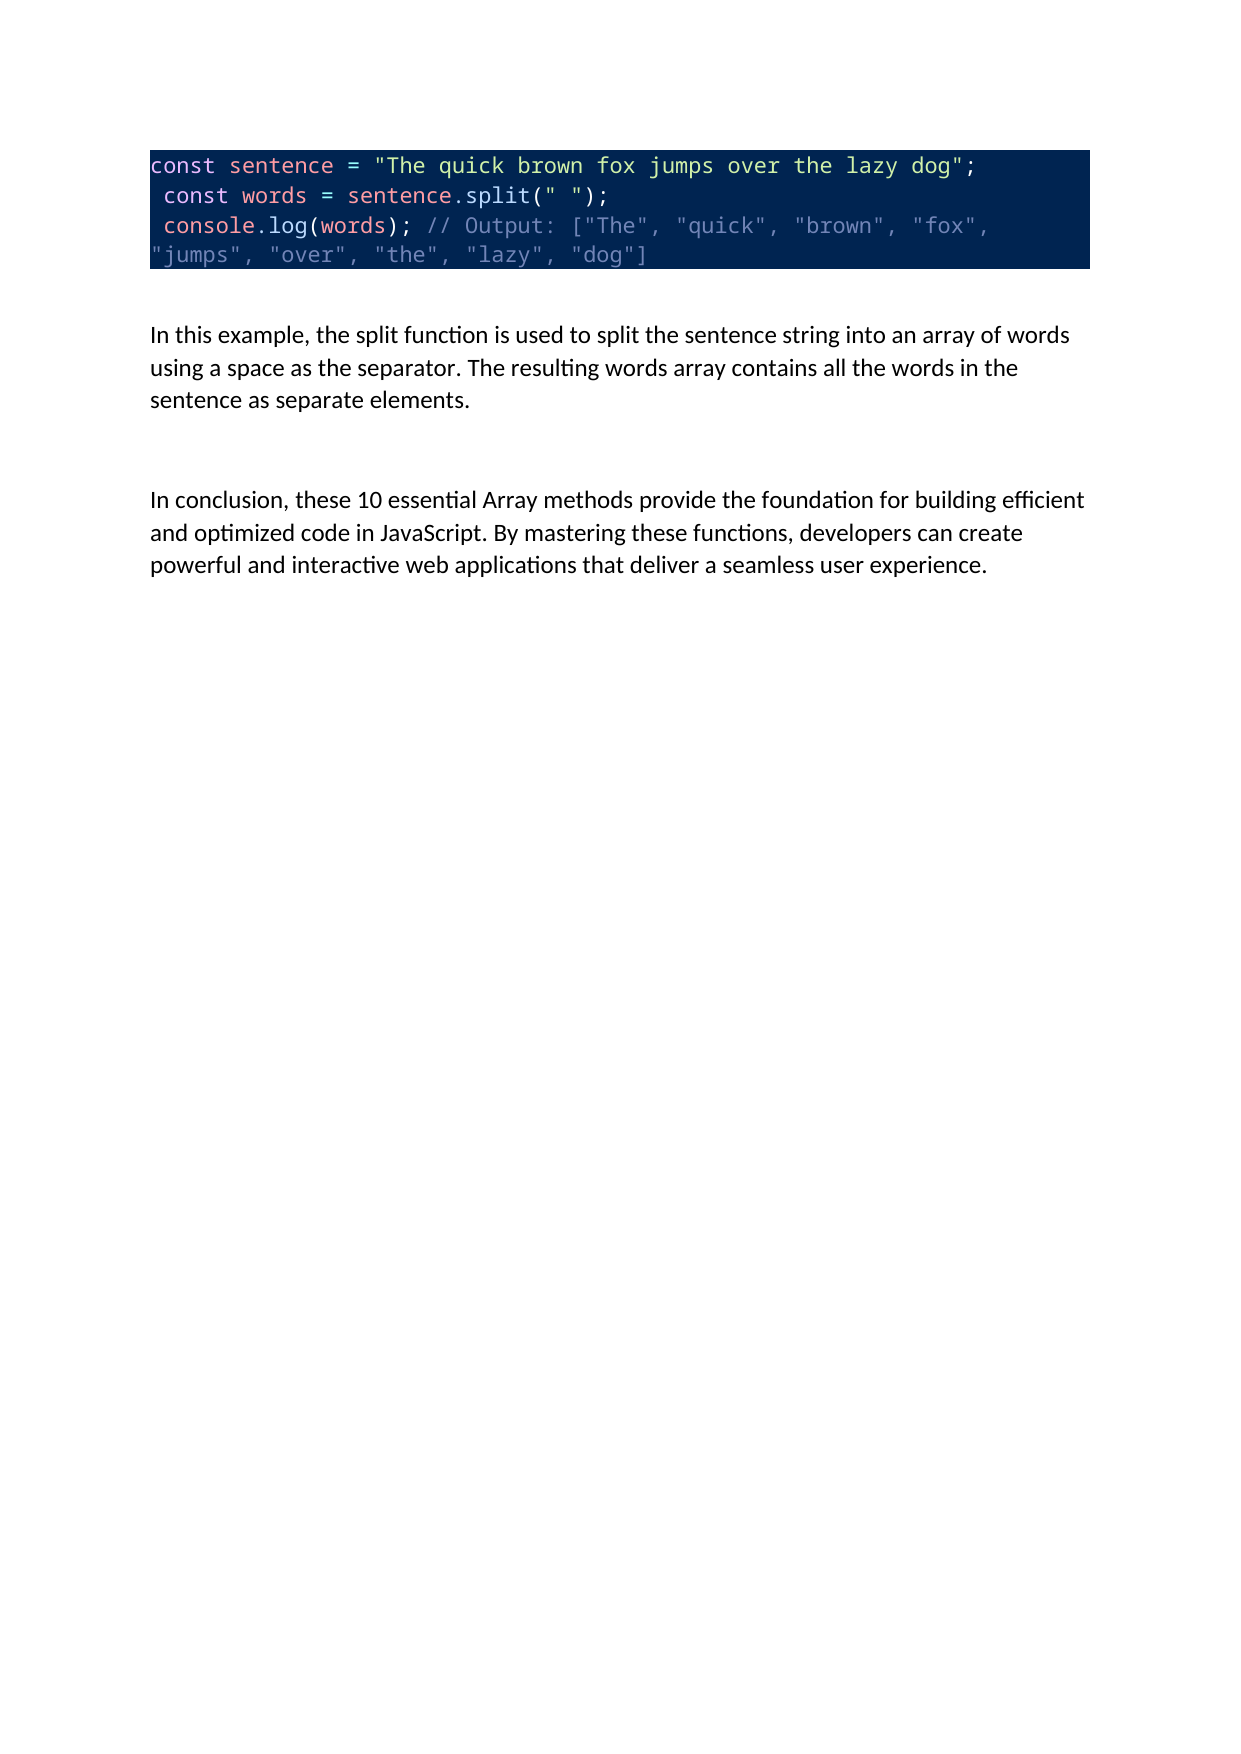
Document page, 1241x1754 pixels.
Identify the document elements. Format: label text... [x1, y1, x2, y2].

text const sentence = "The quick brown fox jumps over the lazy dog"; [150, 150, 1090, 180]
text In this example, the split function is used to split the sentence string into an array of words using a space as the separator. The resulting words array contains all the words in the sentence as separate elements. [150, 319, 1090, 415]
text In conclusion, these 10 essential Array methods provide the foundation for building efficient and optimized code in JavaScript. By mastering these functions, developers can create powerful and interactive web applications that deliver a seamless user experience. [150, 484, 1090, 580]
text console.log(words); // Output: ["The", "quick", "brown", "fox", "jumps", "over", "the", "lazy", "dog"] [150, 209, 1090, 269]
text const words = sentence.split(" "); [150, 180, 1090, 209]
